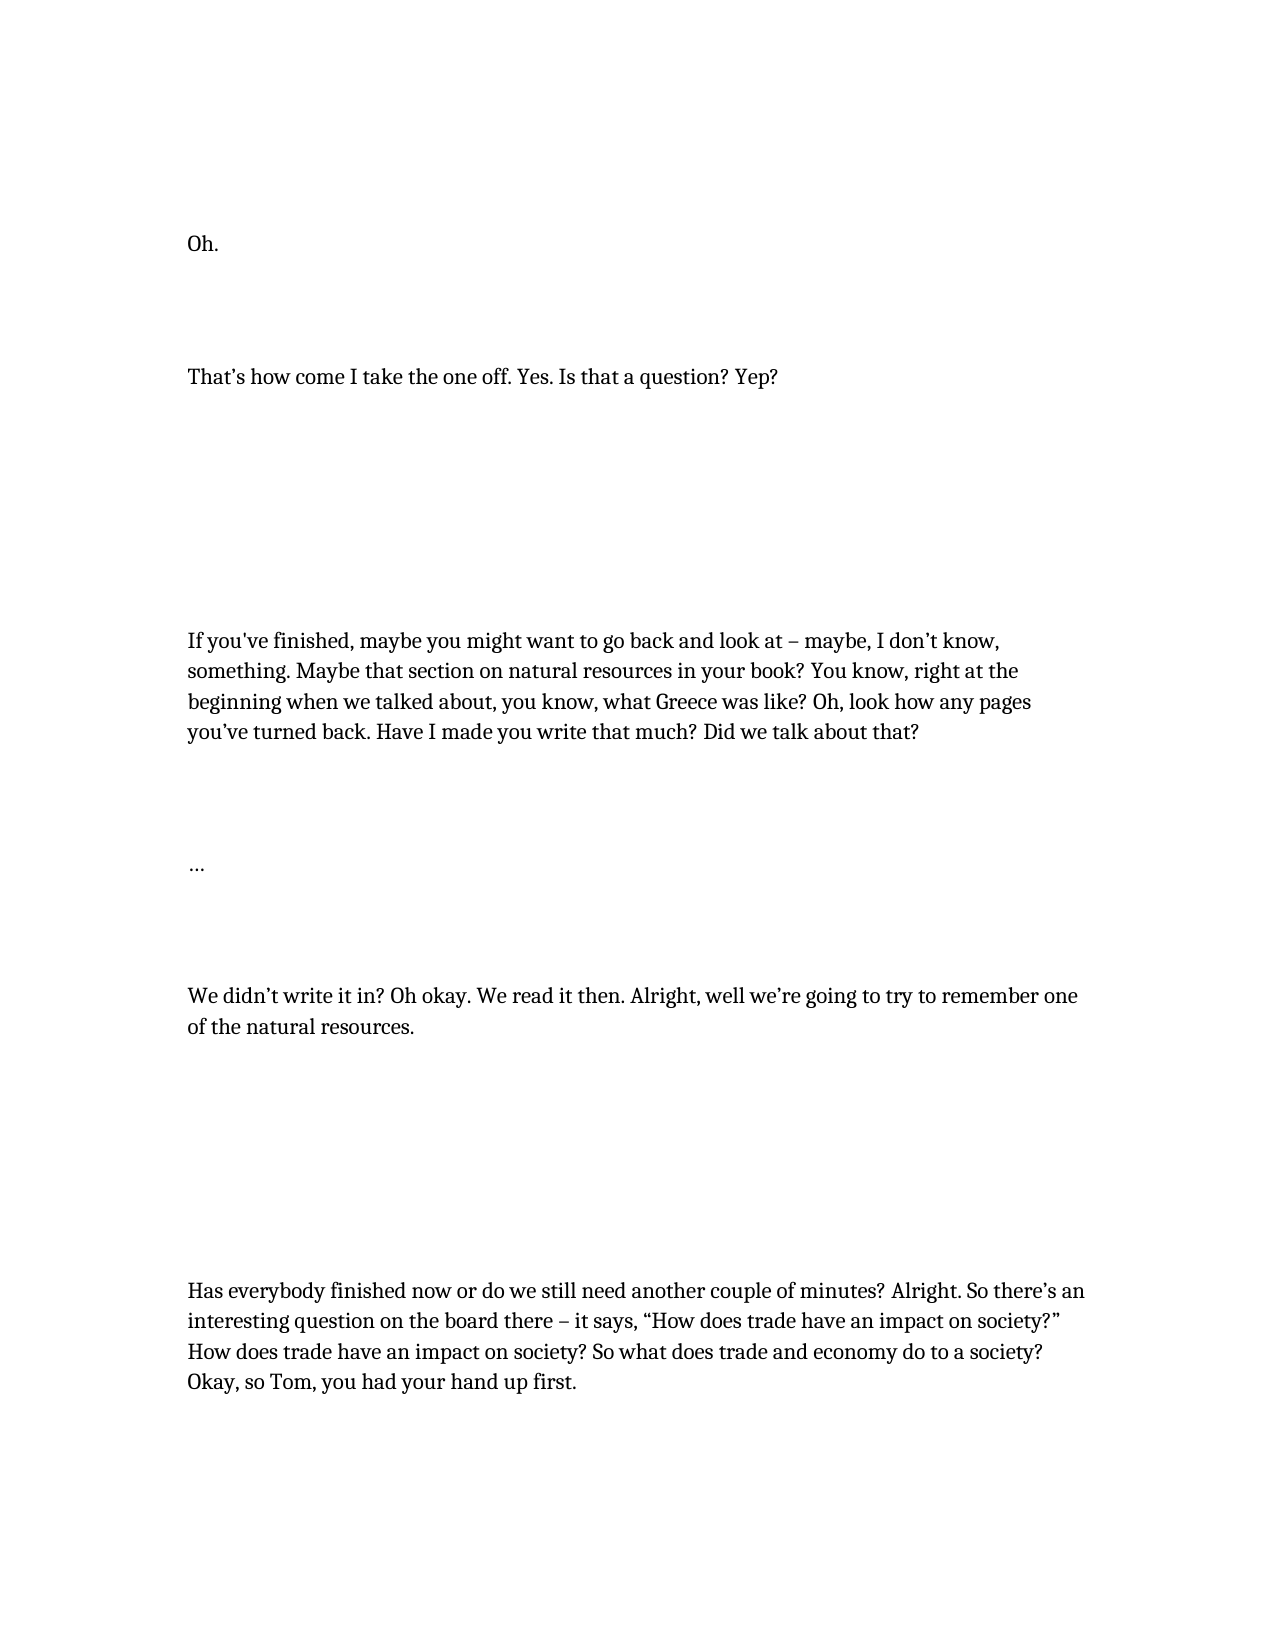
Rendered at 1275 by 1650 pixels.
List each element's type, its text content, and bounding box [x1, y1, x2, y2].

text Oh. [187, 231, 1087, 258]
text … [187, 851, 1087, 877]
text We didn’t write it in? Oh okay. We read it then. Alright, well we’re going to try to remember one of the natural resources. [187, 983, 1087, 1040]
text Has everybody finished now or do we still need another couple of minutes? Alright. So there’s an interesting question on the board there – it says, “How does trade have an impact on society?” How does trade have an impact on society? So what does trade and economy do to a society? Okay, so Tom, you had your hand up first. [187, 1278, 1087, 1395]
text That’s how come I take the one off. Yes. Is that a question? Yep? [187, 363, 1087, 390]
text If you've finished, maybe you might want to go back and look at – maybe, I don’t know, something. Maybe that section on natural resources in your book? You know, right at the beginning when we talked about, you know, what Greece was like? Oh, look how any pages you’ve turned back. Have I made you write that much? Did we talk about that? [187, 628, 1087, 745]
